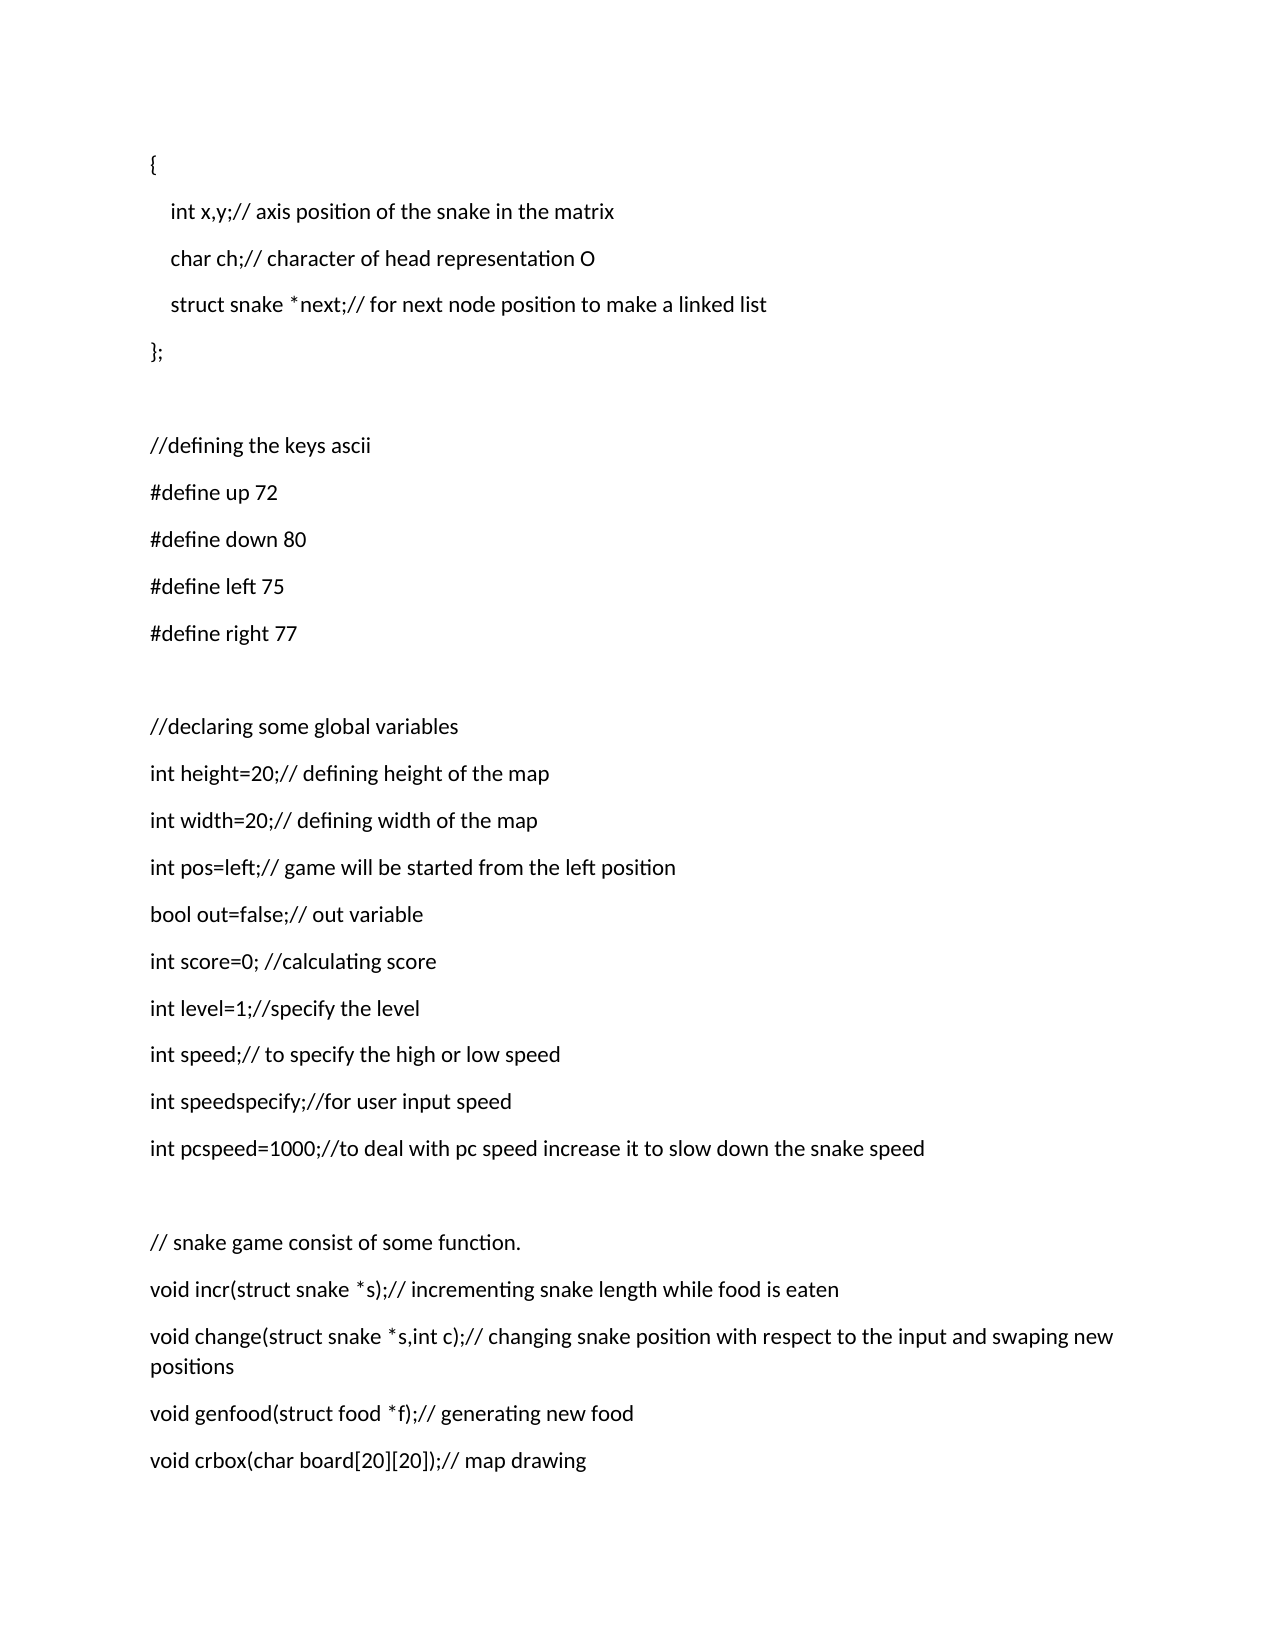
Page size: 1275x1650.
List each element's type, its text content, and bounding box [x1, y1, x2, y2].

text #define right 77 [150, 619, 1125, 647]
text char ch;// character of head representation O [150, 244, 1125, 272]
text int x,y;// axis position of the snake in the matrix [150, 197, 1125, 225]
text #define down 80 [150, 525, 1125, 553]
text int pos=left;// game will be started from the left position [150, 853, 1125, 881]
text int speed;// to specify the high or low speed [150, 1041, 1125, 1069]
text { [150, 150, 1125, 178]
text int speedspecify;//for user input speed [150, 1087, 1125, 1116]
text #define up 72 [150, 478, 1125, 506]
text void change(struct snake *s,int c);// changing snake position with respect to the input and swaping new positions [150, 1322, 1125, 1380]
text //declaring some global variables [150, 712, 1125, 741]
text struct snake *next;// for next node position to make a linked list [150, 291, 1125, 319]
text }; [150, 337, 1125, 366]
text int height=20;// defining height of the map [150, 759, 1125, 787]
text bool out=false;// out variable [150, 900, 1125, 928]
text #define left 75 [150, 572, 1125, 600]
text //defining the keys ascii [150, 431, 1125, 459]
text int pcspeed=1000;//to deal with pc speed increase it to slow down the snake speed [150, 1134, 1125, 1162]
text int level=1;//specify the level [150, 994, 1125, 1022]
text int width=20;// defining width of the map [150, 806, 1125, 834]
text void incr(struct snake *s);// incrementing snake length while food is eaten [150, 1275, 1125, 1303]
text // snake game consist of some function. [150, 1228, 1125, 1256]
text void genfood(struct food *f);// generating new food [150, 1399, 1125, 1427]
text void crbox(char board[20][20]);// map drawing [150, 1446, 1125, 1474]
text int score=0; //calculating score [150, 947, 1125, 975]
